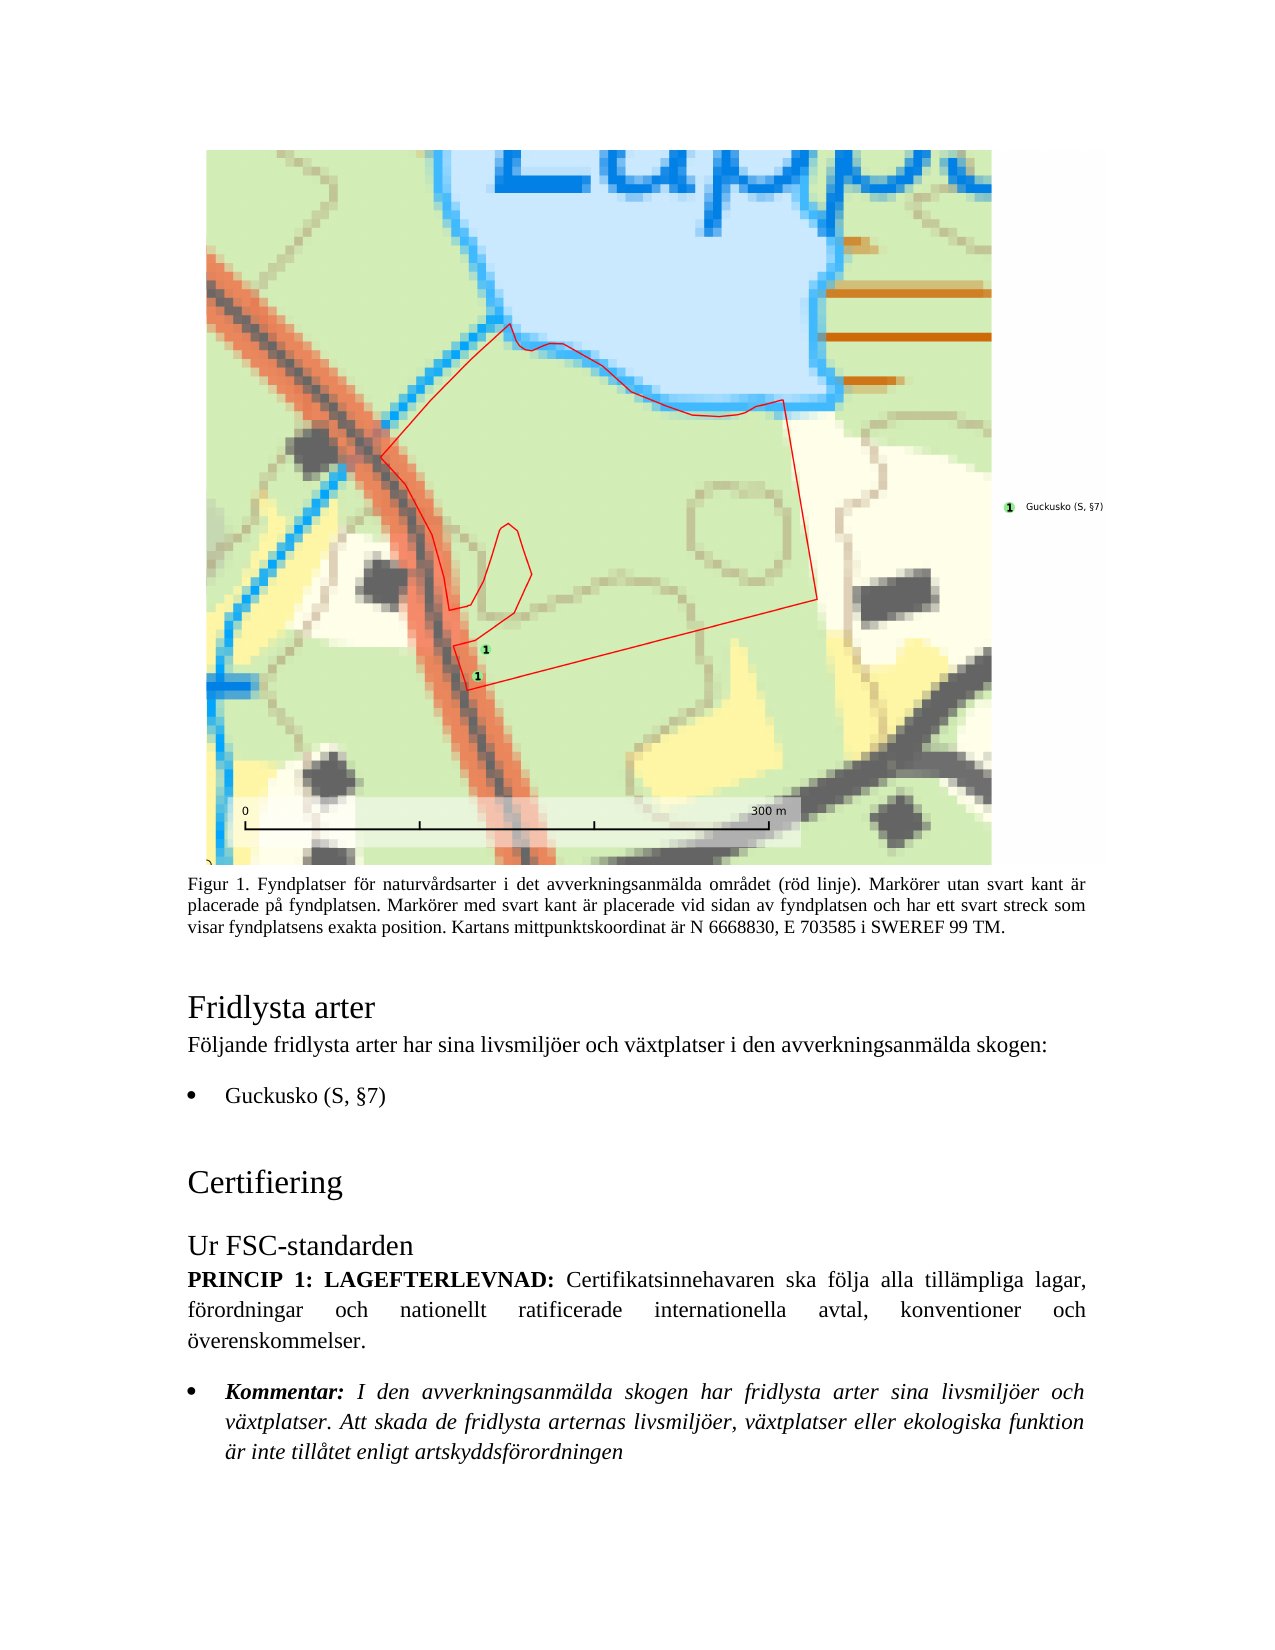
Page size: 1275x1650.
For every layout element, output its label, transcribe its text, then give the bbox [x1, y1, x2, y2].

subtitle Ur FSC-standarden [187, 1228, 1087, 1261]
text PRINCIP 1: LAGEFTERLEVNAD: Certifikatsinnehavaren ska följa alla tillämpliga lagar, förordningar och nationellt ratificerade internationella avtal, konventioner och överenskommelser. [187, 1266, 1087, 1353]
subtitle Fridlysta arter [187, 987, 1087, 1026]
list Guckusko (S, §7) [187, 1083, 1087, 1109]
text Följande fridlysta arter har sina livsmiljöer och växtplatser i den avverkningsanmälda skogen: [187, 1032, 1087, 1058]
list Kommentar: I den avverkningsanmälda skogen har fridlysta arter sina livsmiljöer och växtplatser. Att skada de fridlysta arternas livsmiljöer, växtplatser eller ekologiska funktion är inte tillåtet enligt artskyddsförordningen [187, 1378, 1087, 1464]
subtitle Certifiering [187, 1163, 1087, 1201]
picture [206, 150, 1107, 865]
text Figur 1. Fyndplatser för naturvårdsarter i det avverkningsanmälda området (röd linje). Markörer utan svart kant är placerade på fyndplatsen. Markörer med svart kant är placerade vid sidan av fyndplatsen och har ett svart streck som visar fyndplatsens exakta position. Kartans mittpunktskoordinat är N 6668830, E 703585 i SWEREF 99 TM. [187, 873, 1087, 937]
